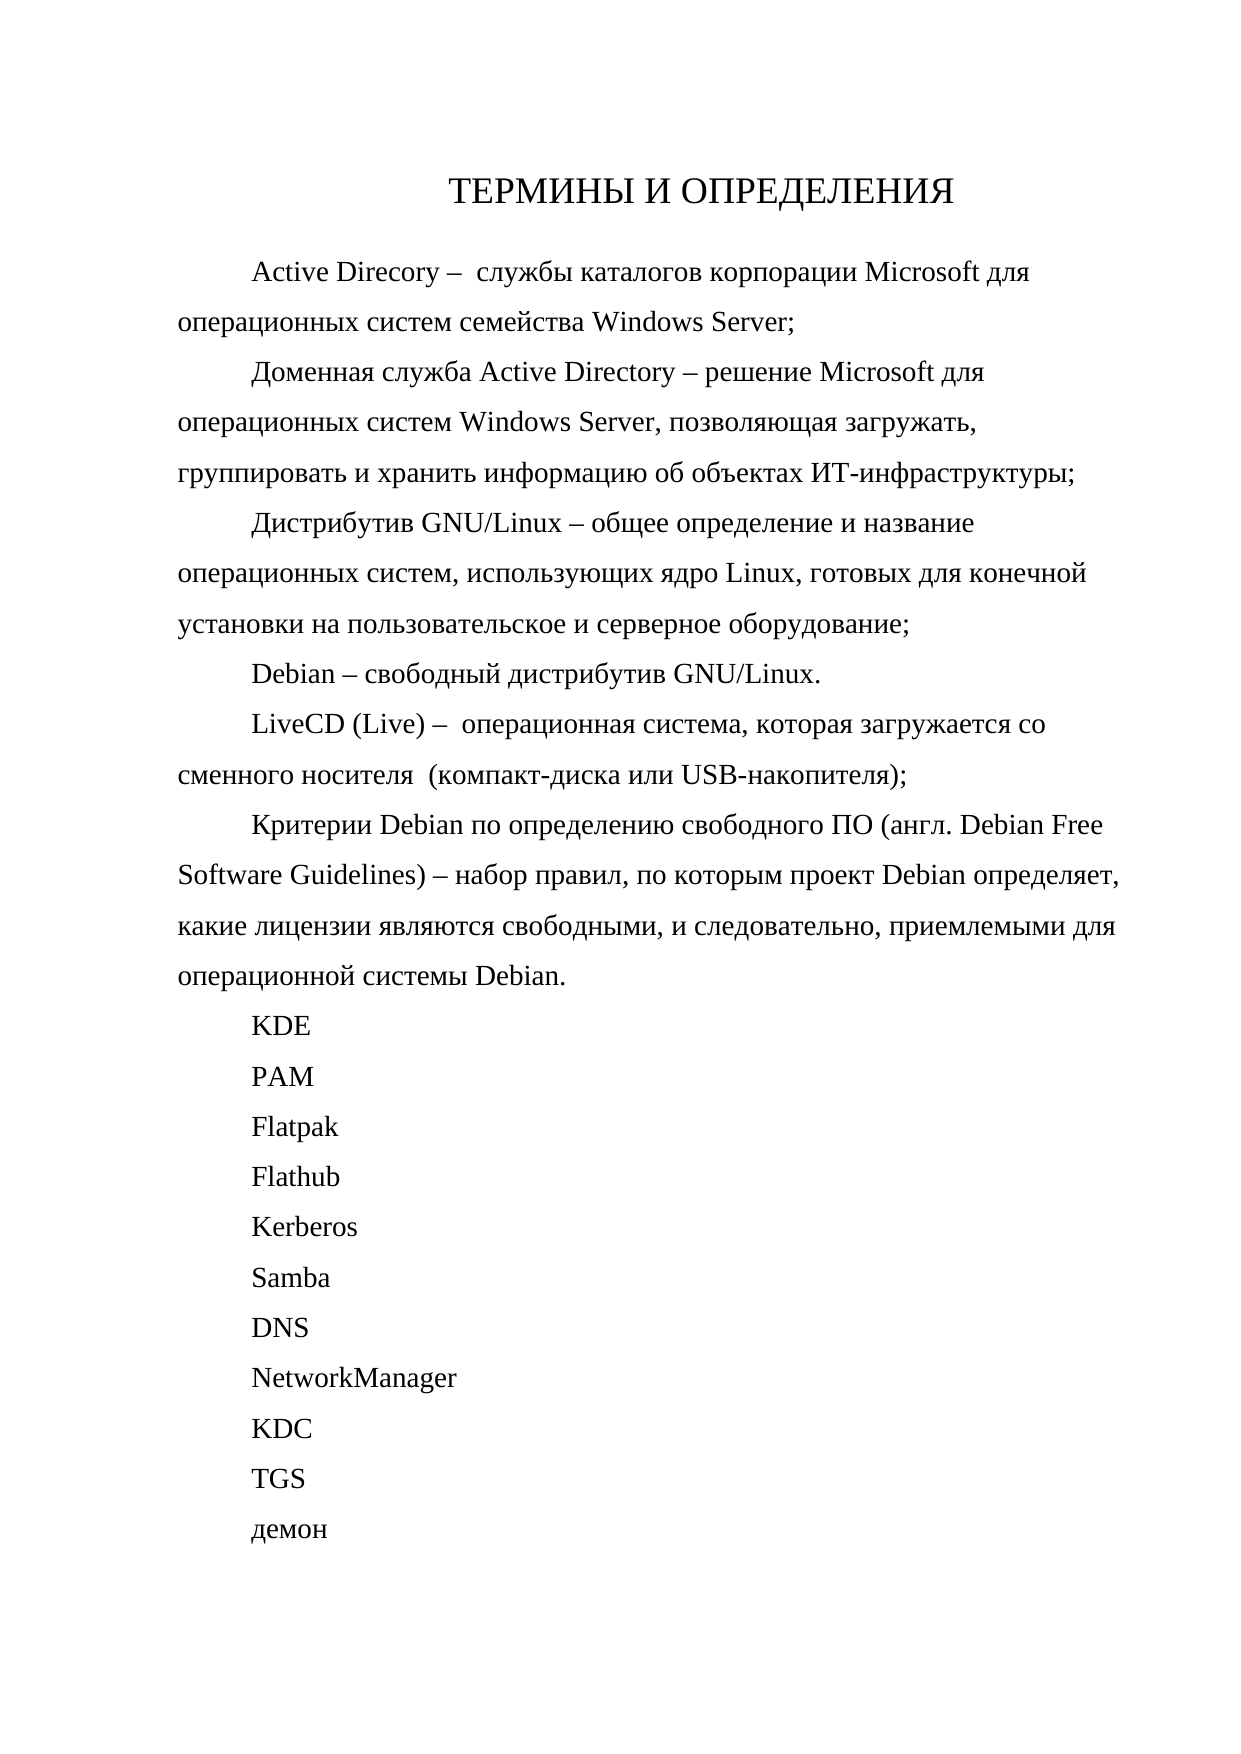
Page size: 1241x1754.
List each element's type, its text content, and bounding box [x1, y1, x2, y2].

text Kerberos [177, 1209, 1152, 1243]
text KDE [177, 1008, 1152, 1042]
text TGS [177, 1461, 1152, 1495]
text Дистрибутив GNU/Linux – общее определение и название операционных систем, использующих ядро Linux, готовых для конечной установки на пользовательское и серверное оборудование; [177, 505, 1152, 639]
text Flatpak [177, 1109, 1152, 1142]
text Flathub [177, 1159, 1152, 1193]
text NetworkManager [177, 1361, 1152, 1394]
text LiveCD (Live) – операционная система, которая загружается со сменного носителя (компакт-диска или USB-накопителя); [177, 706, 1152, 790]
text демон [177, 1511, 1152, 1545]
text Debian – свободный дистрибутив GNU/Linux. [177, 656, 1152, 690]
text PAM [177, 1059, 1152, 1092]
text Active Direcory – службы каталогов корпорации Microsoft для операционных систем семейства Windows Server; [177, 254, 1152, 337]
text Samba [177, 1260, 1152, 1293]
text Критерии Debian по определению свободного ПО (англ. Debian Free Software Guidelines) – набор правил, по которым проект Debian определяет, какие лицензии являются свободными, и следовательно, приемлемыми для операционной системы Debian. [177, 807, 1152, 992]
text DNS [177, 1310, 1152, 1344]
text KDC [177, 1411, 1152, 1444]
subtitle Термины и определения [251, 168, 1152, 211]
text Доменная служба Active Directory – решение Microsoft для операционных систем Windows Server, позволяющая загружать, группировать и хранить информацию об объектах ИТ-инфраструктуры; [177, 354, 1152, 488]
